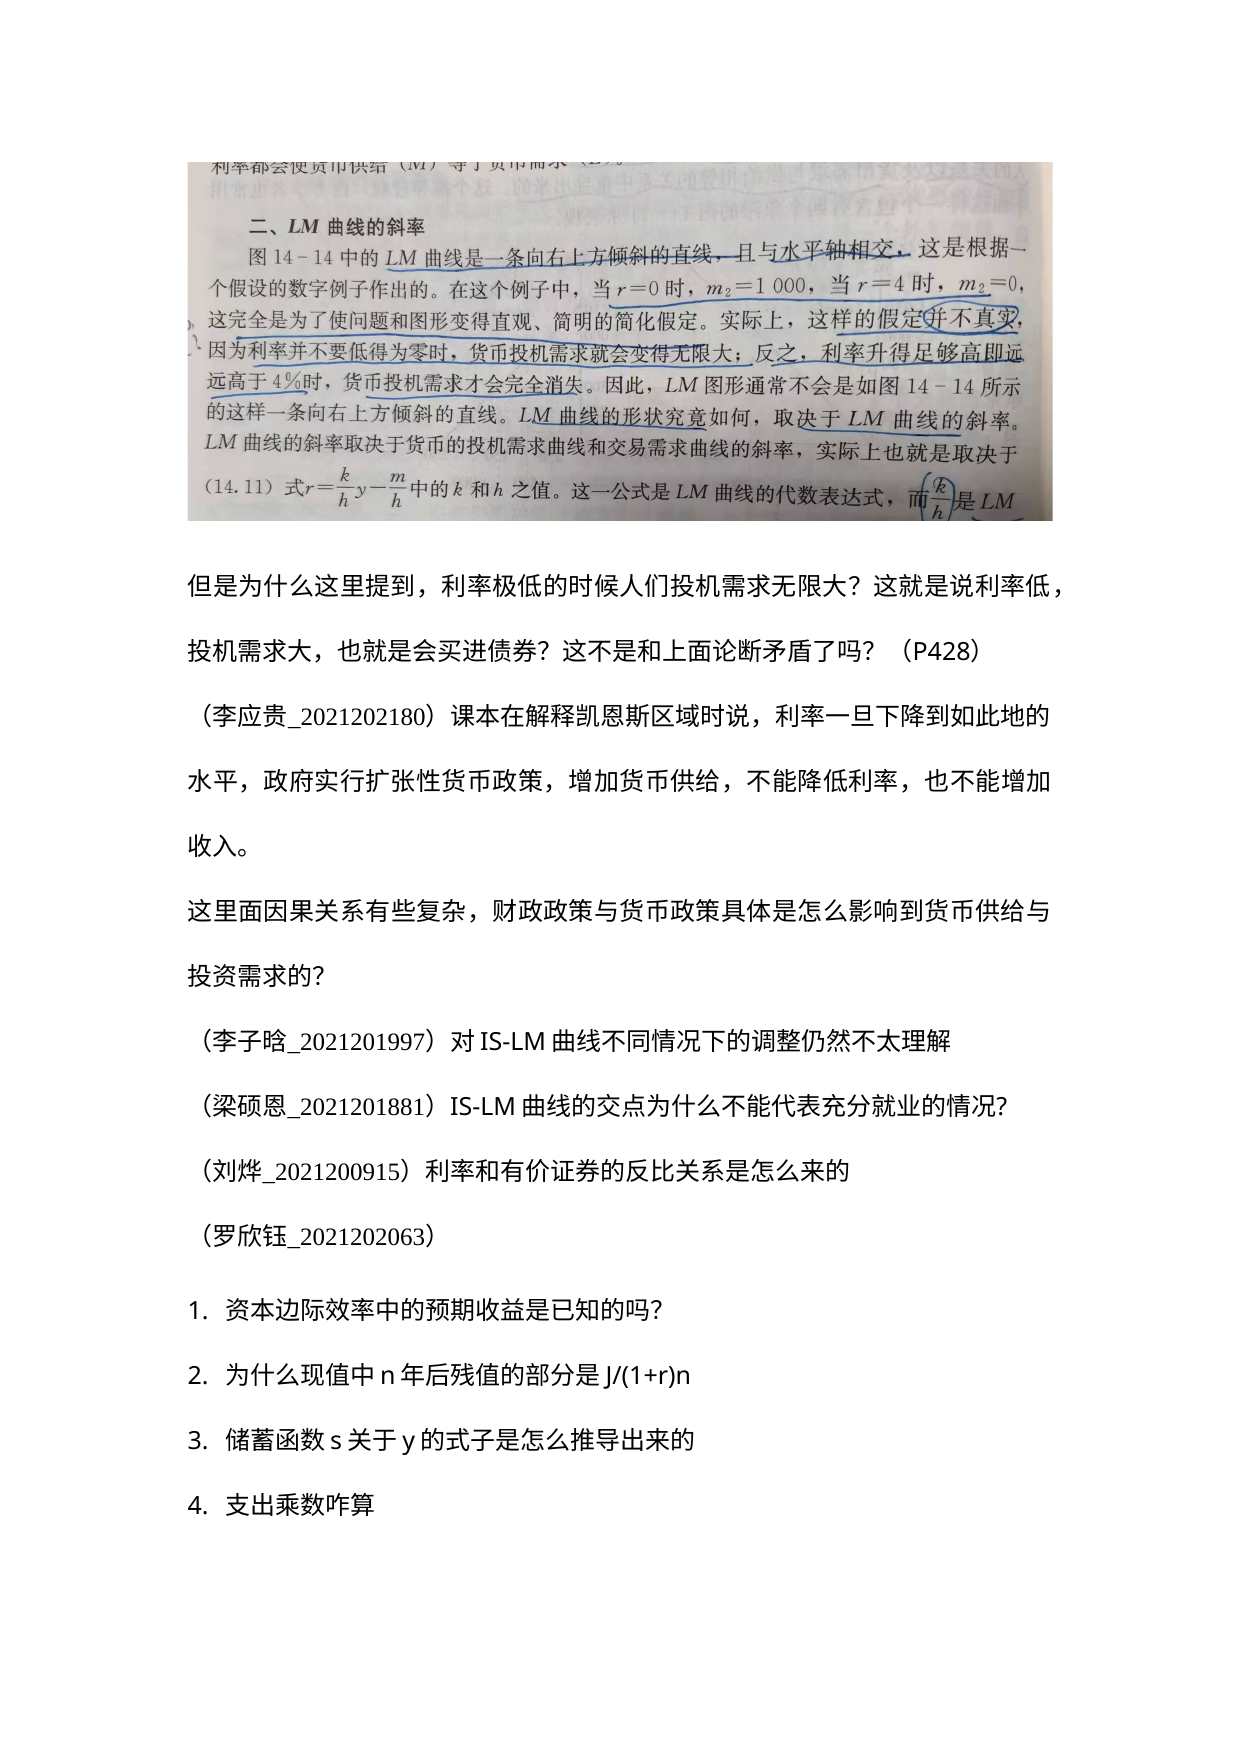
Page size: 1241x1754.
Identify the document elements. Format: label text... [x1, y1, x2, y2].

picture [187, 162, 1053, 521]
text 但是为什么这里提到，利率极低的时候人们投机需求无限大？这就是说利率低，投机需求大，也就是会买进债券？这不是和上面论断矛盾了吗？（P428） [187, 552, 1053, 682]
text （梁硕恩_2021201881）IS-LM曲线的交点为什么不能代表充分就业的情况? [187, 1072, 1053, 1137]
list 支出乘数咋算 [187, 1471, 1053, 1536]
list 为什么现值中n年后残值的部分是J/(1+r)n [187, 1341, 1053, 1406]
text 这里面因果关系有些复杂，财政政策与货币政策具体是怎么影响到货币供给与投资需求的？ [187, 877, 1053, 1007]
text （李应贵_2021202180）课本在解释凯恩斯区域时说，利率一旦下降到如此地的水平，政府实行扩张性货币政策，增加货币供给，不能降低利率，也不能增加收入。 [187, 682, 1053, 877]
text （刘烨_2021200915）利率和有价证券的反比关系是怎么来的 [187, 1137, 1053, 1202]
list 储蓄函数s关于y的式子是怎么推导出来的 [187, 1406, 1053, 1471]
text （李子晗_2021201997）对IS-LM曲线不同情况下的调整仍然不太理解 [187, 1007, 1053, 1072]
list 资本边际效率中的预期收益是已知的吗？ [187, 1276, 1053, 1341]
text （罗欣钰_2021202063） [187, 1202, 1053, 1267]
